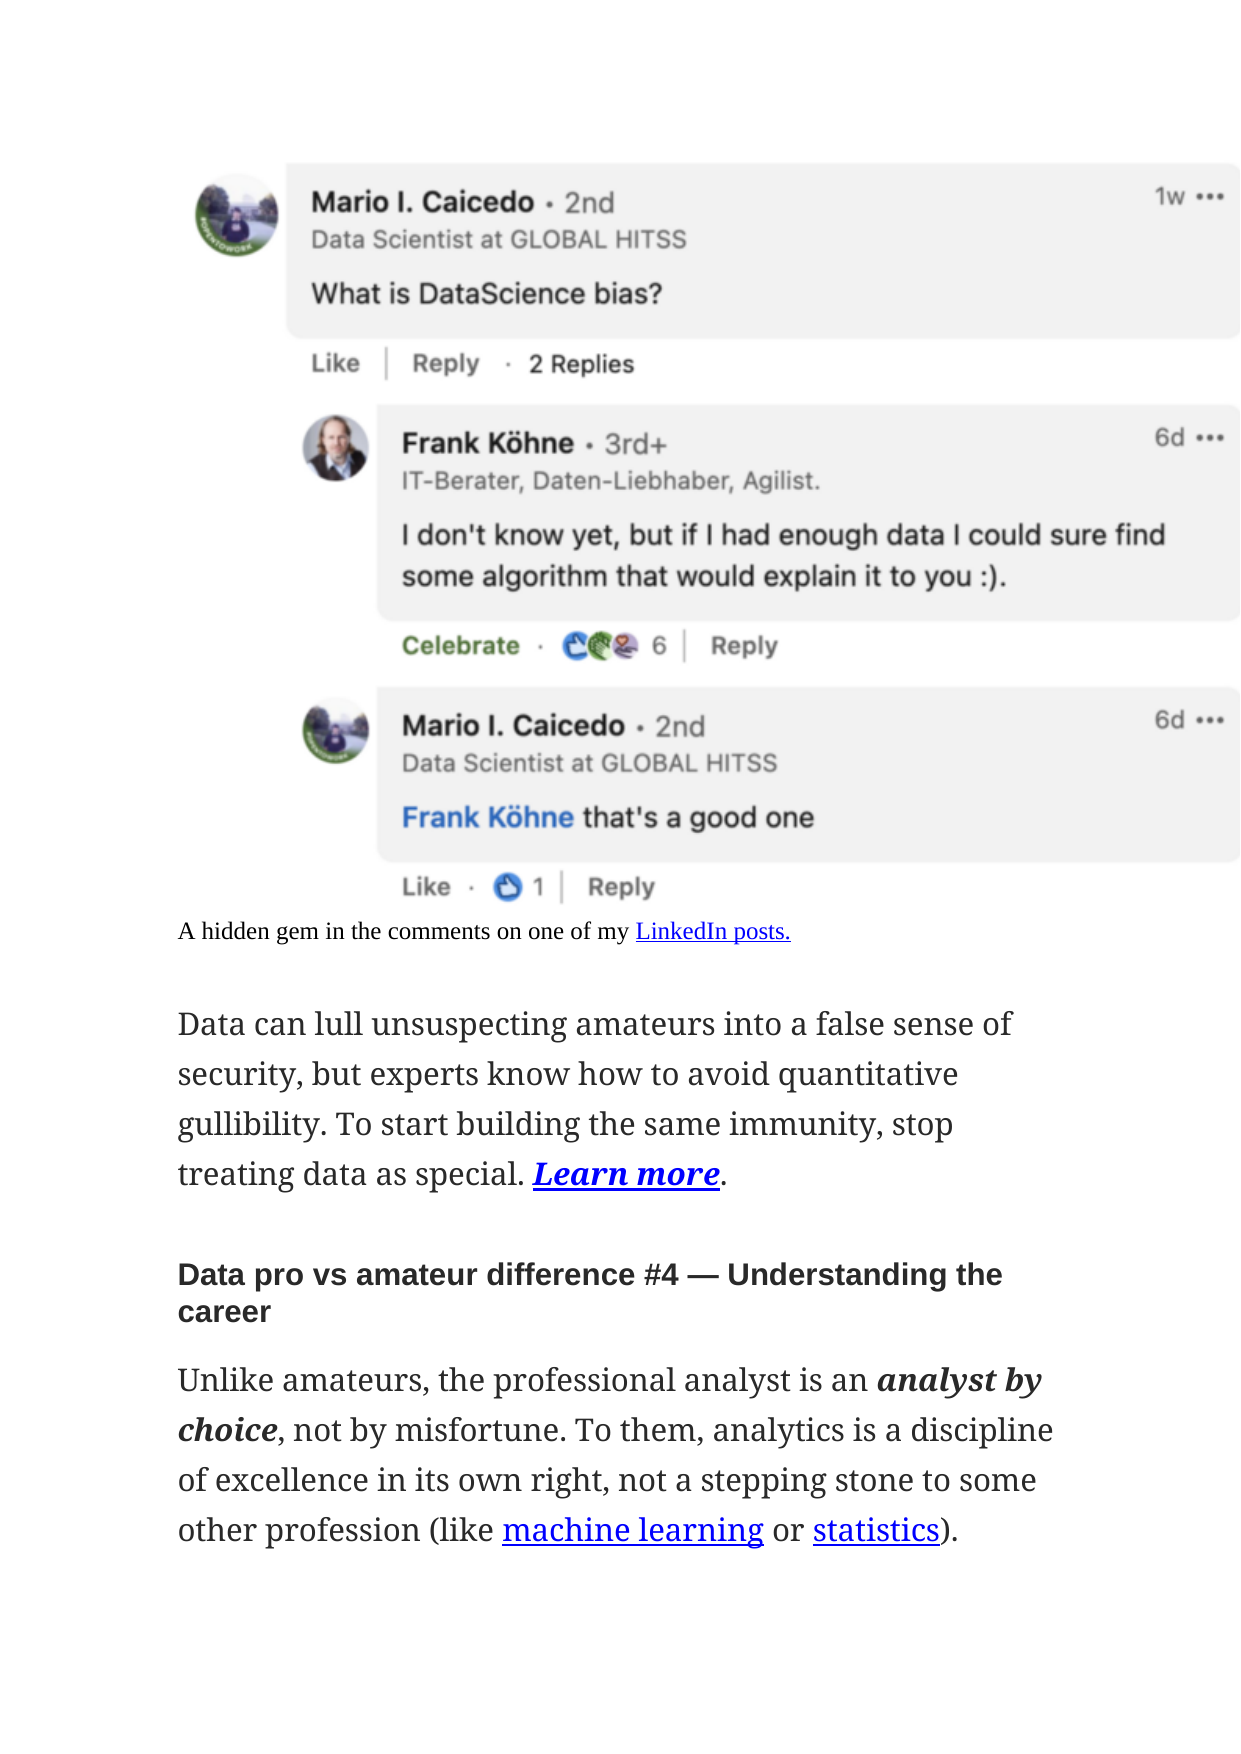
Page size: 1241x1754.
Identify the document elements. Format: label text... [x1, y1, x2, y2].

text A hidden gem in the comments on one of my LinkedIn posts. [177, 916, 1063, 945]
text Unlike amateurs, the professional analyst is an analyst by choice, not by misfortune. To them, analytics is a discipline of excellence in its own right, not a stepping stone to some other profession (like machine learning or statistics). [177, 1351, 1063, 1551]
picture [177, 147, 1241, 916]
text Data can lull unsuspecting amateurs into a false sense of security, but experts know how to avoid quantitative gullibility. To start building the same immunity, stop treating data as special. Learn more. [177, 995, 1063, 1195]
text Data pro vs amateur difference #4 — Understanding the career [177, 1254, 1063, 1329]
